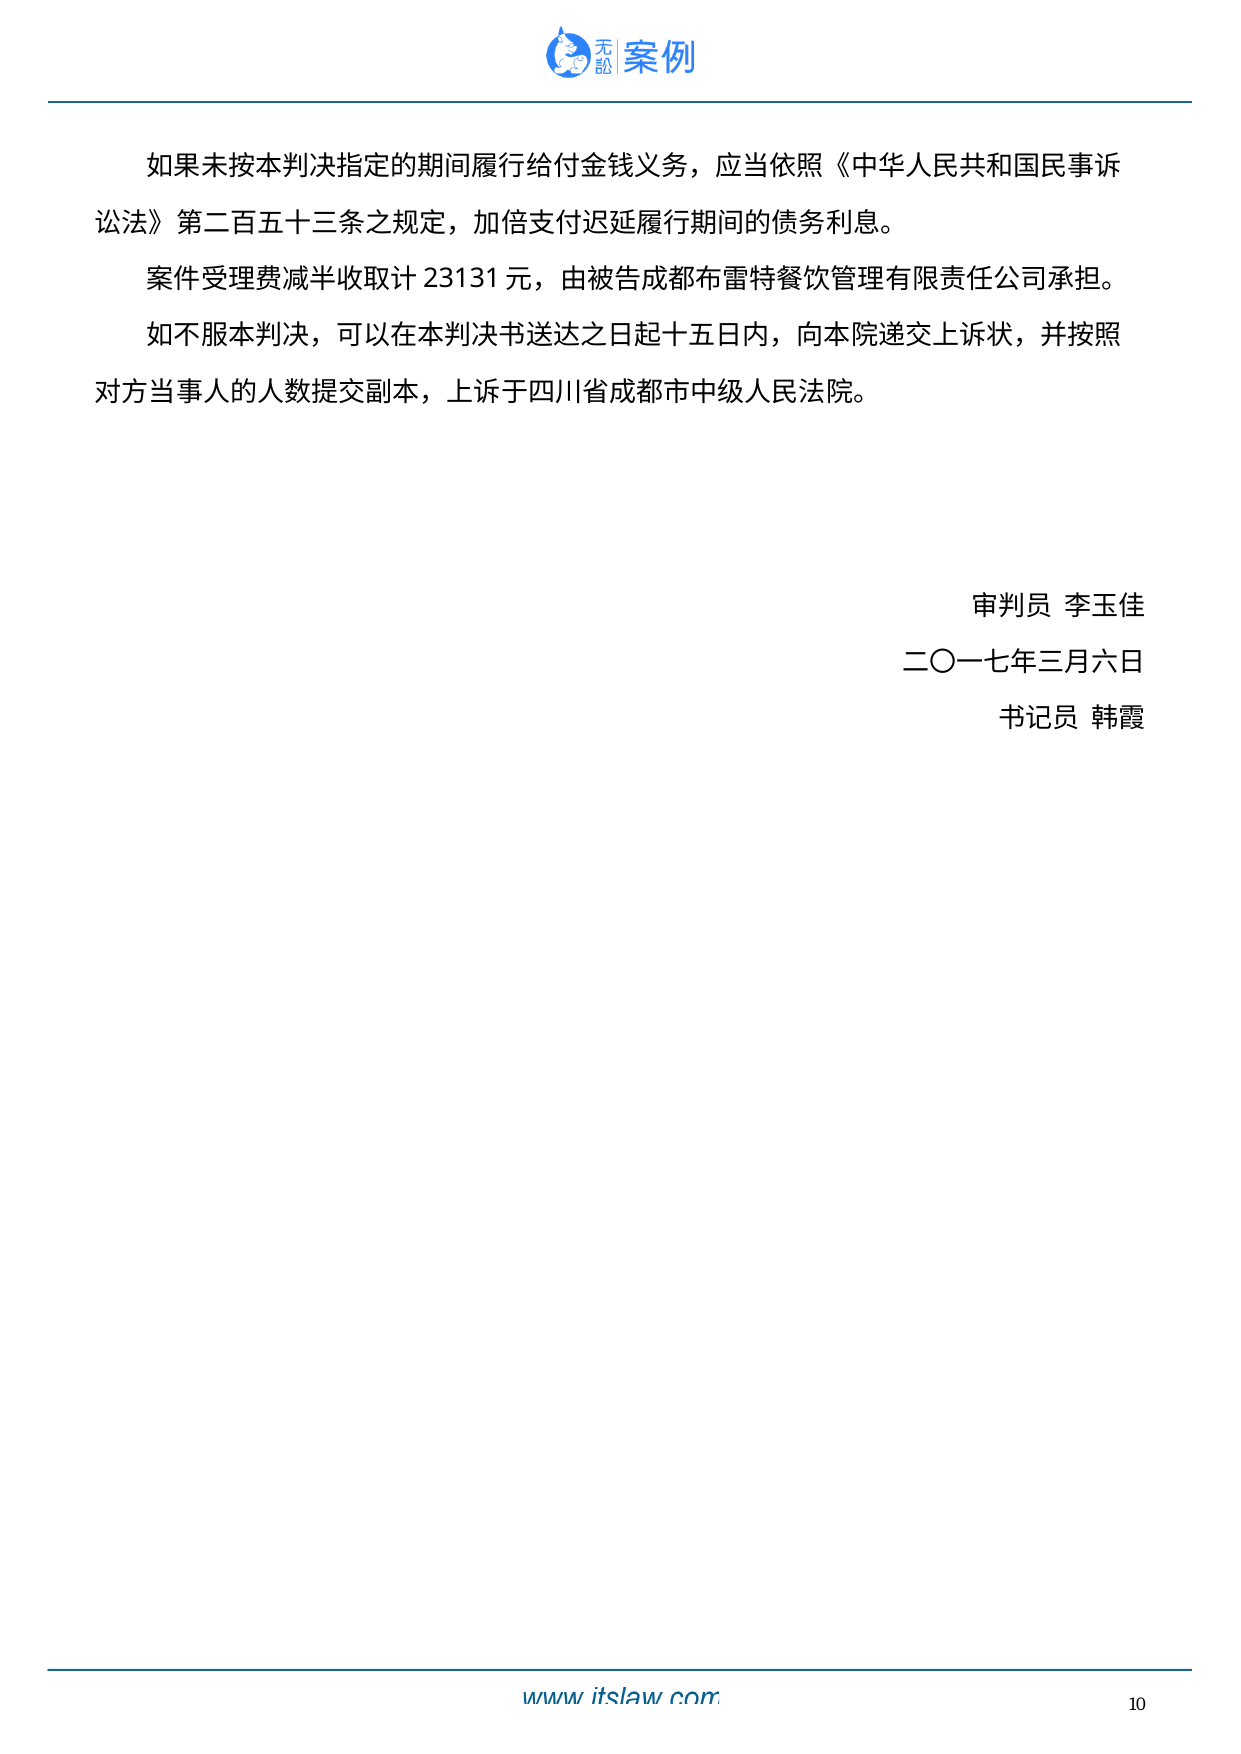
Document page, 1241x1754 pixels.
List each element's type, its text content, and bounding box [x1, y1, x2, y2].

picture [523, 1687, 720, 1704]
text 案件受理费减半收取计23131元，由被告成都布雷特餐饮管理有限责任公司承担。 [94, 255, 1146, 299]
text 书记员 韩霞 [94, 693, 1146, 737]
text 二〇一七年三月六日 [94, 637, 1146, 681]
text 审判员 李玉佳 [94, 582, 1146, 626]
text 如不服本判决，可以在本判决书送达之日起十五日内，向本院递交上诉状，并按照对方当事人的人数提交副本，上诉于四川省成都市中级人民法院。 [94, 311, 1146, 412]
text 如果未按本判决指定的期间履行给付金钱义务，应当依照《中华人民共和国民事诉讼法》第二百五十三条之规定，加倍支付迟延履行期间的债务利息。 [94, 85, 1146, 243]
picture [546, 26, 694, 78]
